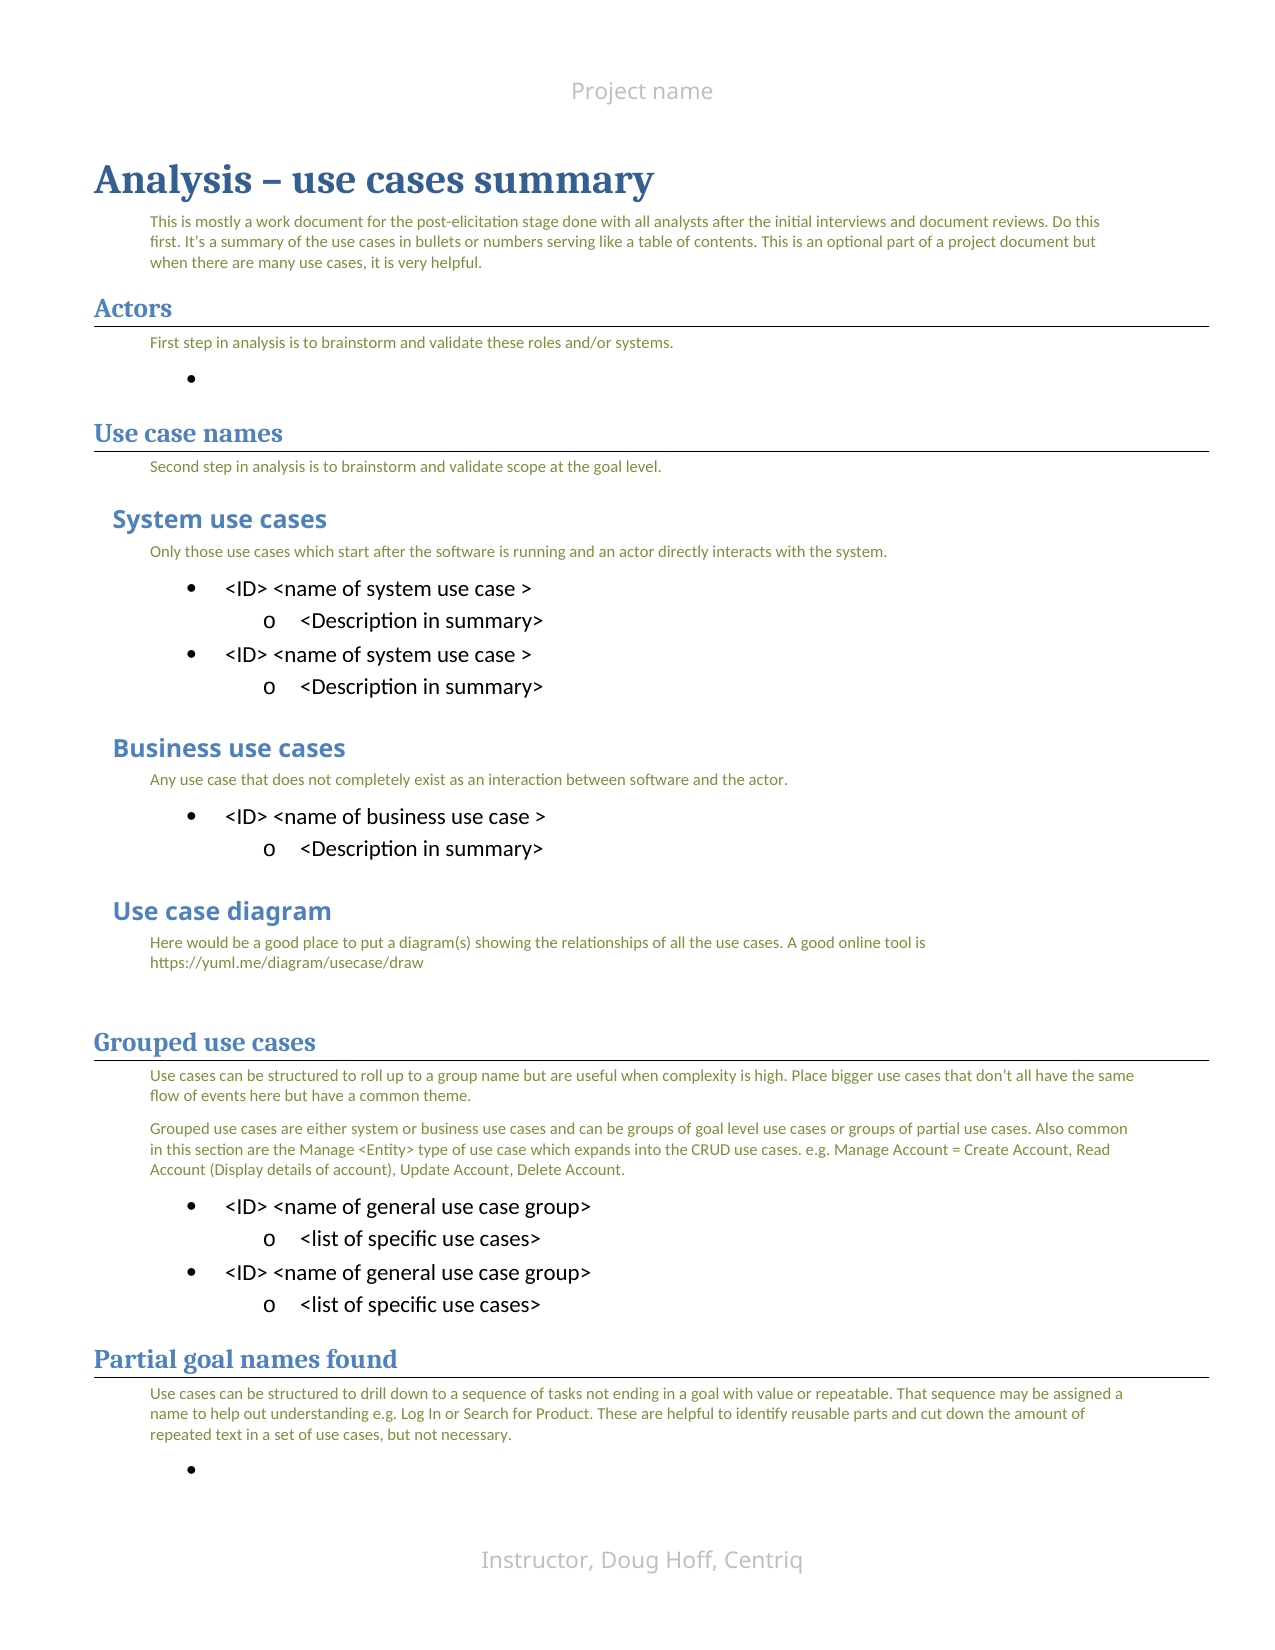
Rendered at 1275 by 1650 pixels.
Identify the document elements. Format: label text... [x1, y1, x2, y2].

list <ID> <name of general use case group> [187, 1258, 1135, 1286]
subtitle Use case names [94, 418, 1209, 451]
list <list of specific use cases> [262, 1290, 1135, 1319]
subtitle System use cases [112, 502, 1135, 536]
subtitle Business use cases [112, 730, 1135, 764]
list <Description in summary> [262, 606, 1135, 635]
subtitle Partial goal names found [94, 1344, 1209, 1377]
list <ID> <name of general use case group> [187, 1192, 1135, 1220]
subtitle Use case diagram [112, 893, 1135, 927]
list <list of specific use cases> [262, 1224, 1135, 1253]
text Use cases can be structured to roll up to a group name but are useful when complexity is high. Place bigger use cases that don’t all have the same flow of events here but have a common theme. [150, 1065, 1135, 1106]
list <Description in summary> [262, 834, 1135, 864]
text First step in analysis is to brainstorm and validate these roles and/or systems. [150, 332, 1135, 352]
text Any use case that does not completely exist as an interaction between software and the actor. [150, 769, 1135, 790]
list <ID> <name of business use case > [187, 802, 1135, 830]
text Use cases can be structured to drill down to a sequence of tasks not ending in a goal with value or repeatable. That sequence may be assigned a name to help out understanding e.g. Log In or Search for Product. These are helpful to identify reusable parts and cut down the amount of repeated text in a set of use cases, but not necessary. [150, 1383, 1135, 1444]
list <ID> <name of system use case > [187, 640, 1135, 668]
text Grouped use cases are either system or business use cases and can be groups of goal level use cases or groups of partial use cases. Also common in this section are the Manage <Entity> type of use case which expands into the CRUD use cases. e.g. Manage Account = Create Account, Read Account (Display details of account), Update Account, Delete Account. [150, 1118, 1135, 1179]
text This is mostly a work document for the post-elicitation stage done with all analysts after the initial interviews and document reviews. Do this first. It’s a summary of the use cases in bullets or numbers serving like a table of contents. This is an optional part of a project document but when there are many use cases, it is very helpful. [150, 211, 1135, 272]
text Second step in analysis is to brainstorm and validate scope at the goal level. [150, 457, 1135, 477]
list <Description in summary> [262, 672, 1135, 701]
text Here would be a good place to put a diagram(s) showing the relationships of all the use cases. A good online tool is https://yuml.me/diagram/usecase/draw [150, 932, 1135, 973]
text Only those use cases which start after the software is running and an actor directly interacts with the system. [150, 541, 1135, 561]
subtitle Grouped use cases [94, 1027, 1209, 1060]
subtitle Actors [94, 293, 1209, 326]
list <ID> <name of system use case > [187, 574, 1135, 602]
subtitle Analysis – use cases summary [94, 156, 1134, 204]
